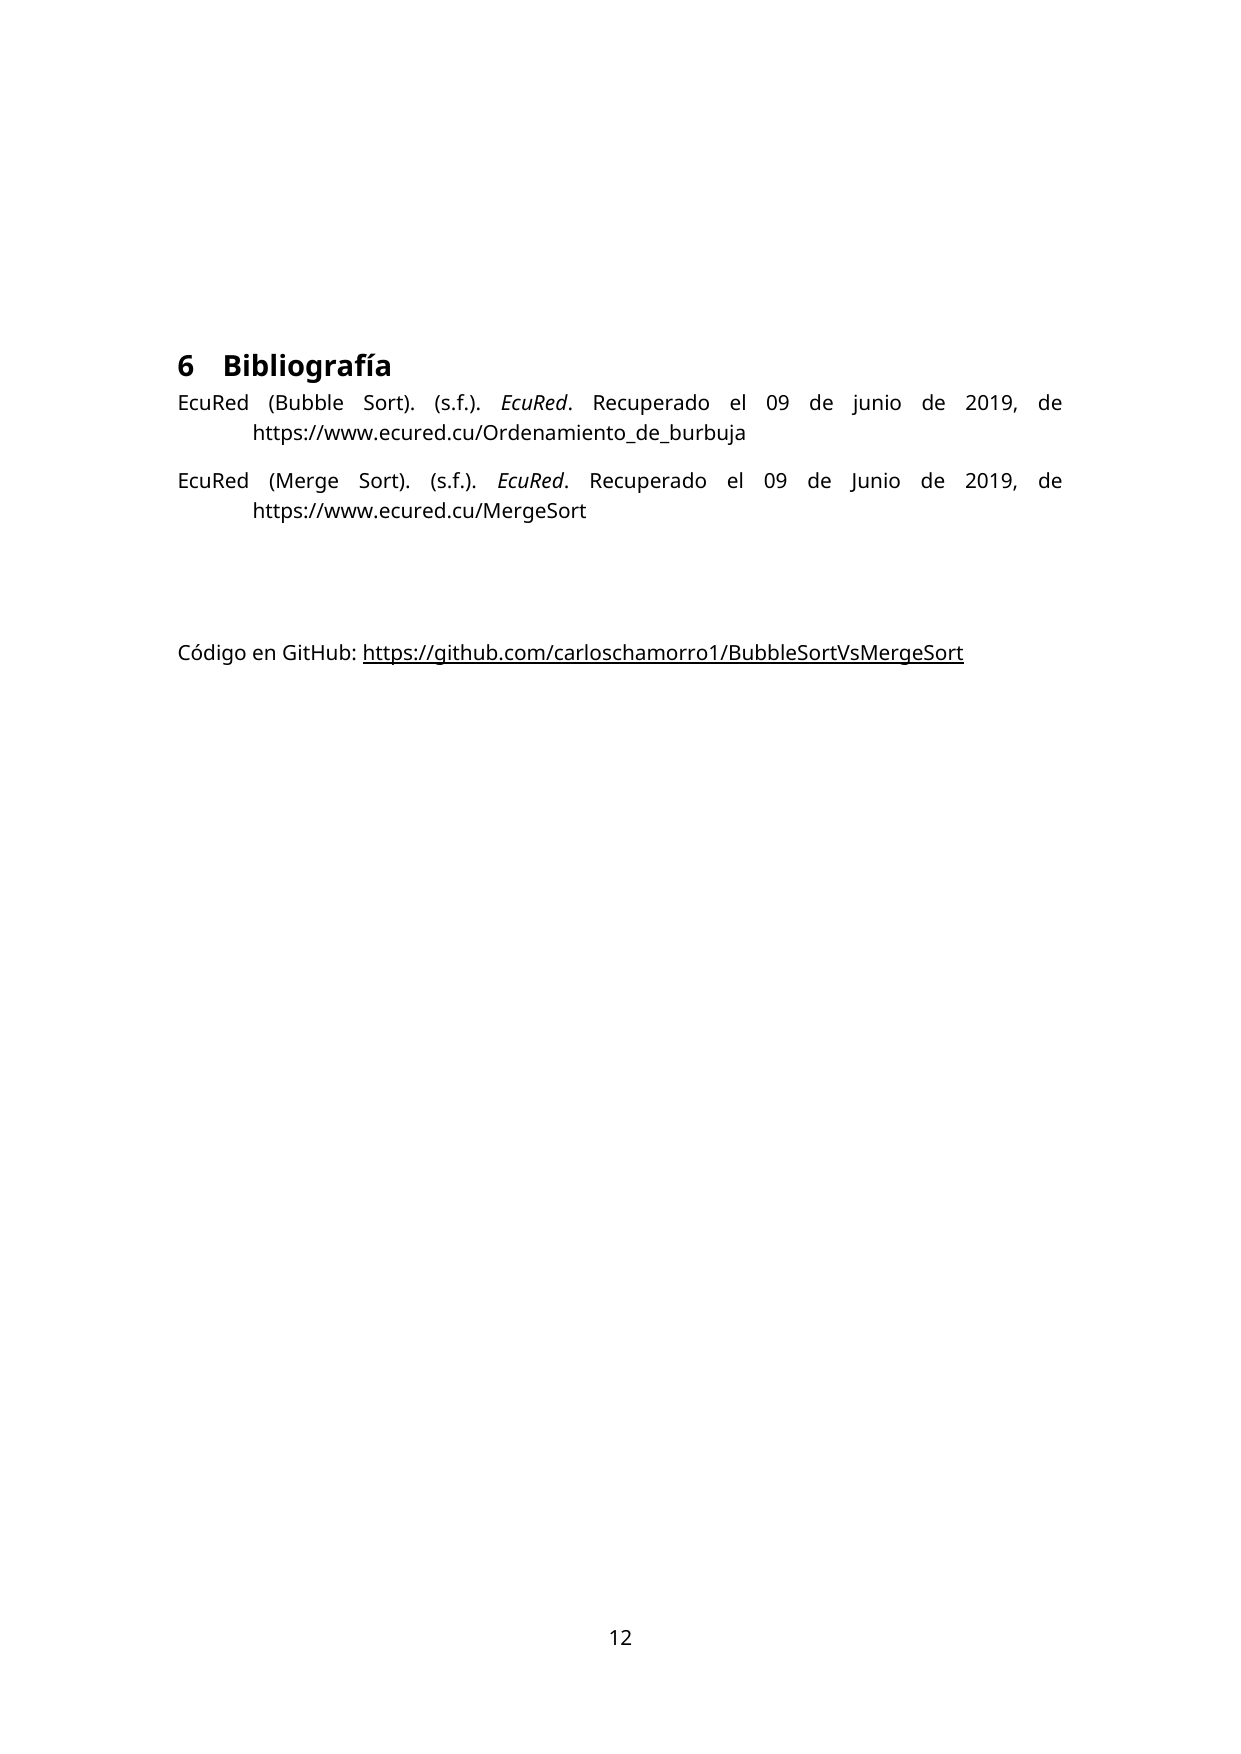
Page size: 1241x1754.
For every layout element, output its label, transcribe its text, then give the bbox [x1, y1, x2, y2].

text Código en GitHub: https://github.com/carloschamorro1/BubbleSortVsMergeSort [177, 638, 1063, 667]
